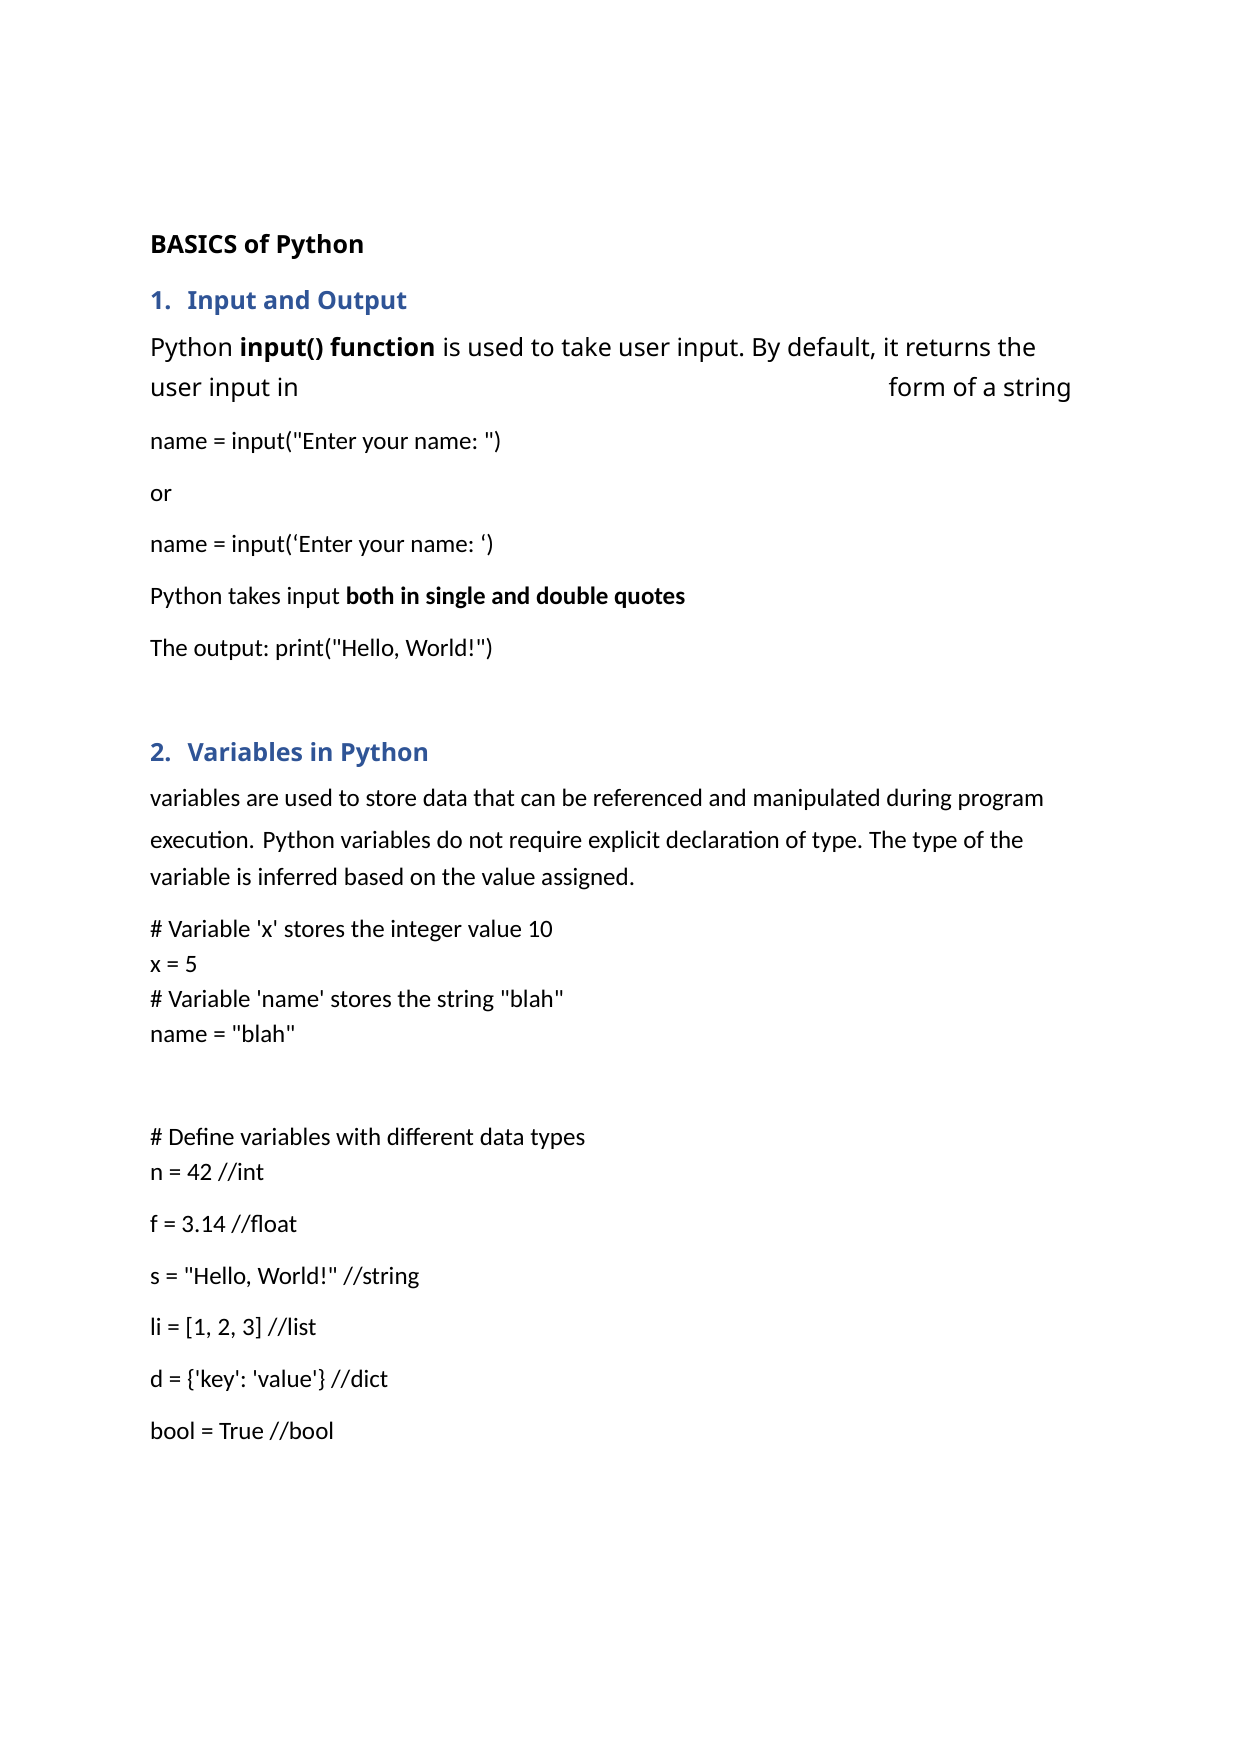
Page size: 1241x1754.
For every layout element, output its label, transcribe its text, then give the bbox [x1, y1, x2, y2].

text name = input("Enter your name: ") [150, 425, 1090, 456]
text s = "Hello, World!" //string [150, 1260, 1090, 1290]
subtitle BASICS of Python [150, 227, 1090, 261]
text The output: print("Hello, World!") [150, 632, 1090, 662]
text variables are used to store data that can be referenced and manipulated during program execution. Python variables do not require explicit declaration of type. The type of the variable is inferred based on the value assigned. [150, 782, 1090, 892]
subtitle Variables in Python [150, 735, 1090, 769]
text or [150, 477, 1090, 507]
subtitle Input and Output [150, 282, 1090, 317]
text name = input(‘Enter your name: ‘) [150, 528, 1090, 559]
text li = [1, 2, 3] //list [150, 1312, 1090, 1342]
text f = 3.14 //float [150, 1208, 1090, 1239]
text Python takes input both in single and double quotes [150, 580, 1090, 611]
text # Variable 'x' stores the integer value 10 x = 5 # Variable 'name' stores the string "blah" name = "blah" [150, 913, 1090, 1049]
text d = {'key': 'value'} //dict [150, 1363, 1090, 1394]
text # Define variables with different data types n = 42 //int [150, 1122, 1090, 1187]
text Python input() function is used to take user input. By default, it returns the user input in form of a string [150, 330, 1090, 403]
text bool = True //bool [150, 1415, 1090, 1445]
